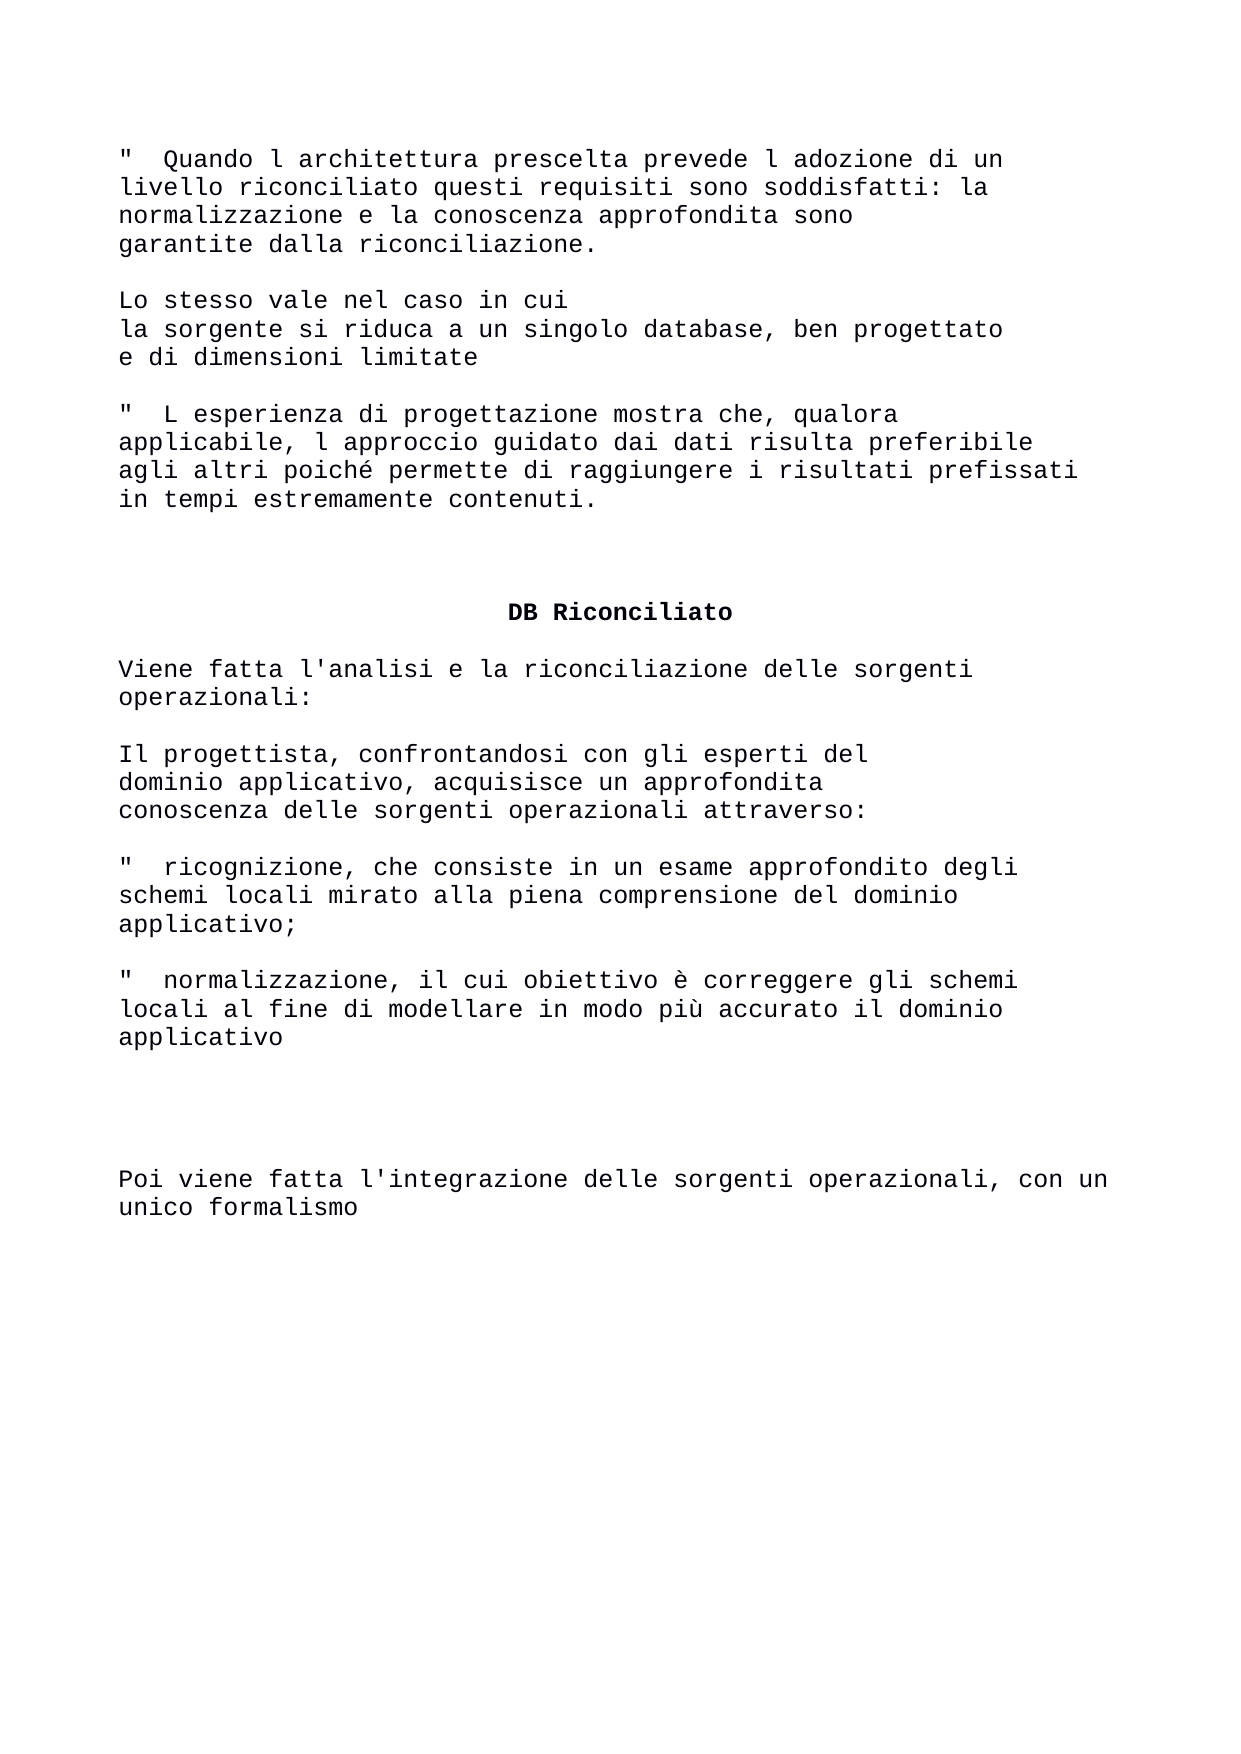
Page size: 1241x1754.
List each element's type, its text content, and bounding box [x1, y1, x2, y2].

text normalizzazione e la conoscenza approfondita sono [118, 203, 1122, 231]
text garantite dalla riconciliazione. [118, 231, 1122, 260]
text dominio applicativo, acquisisce un approfondita [118, 770, 1122, 798]
text e di dimensioni limitate [118, 345, 1122, 373]
text locali al fine di modellare in modo più accurato il dominio applicativo [118, 996, 1122, 1053]
text " normalizzazione, il cui obiettivo è correggere gli schemi [118, 968, 1122, 996]
text Viene fatta l'analisi e la riconciliazione delle sorgenti operazionali: [118, 656, 1122, 713]
text " L esperienza di progettazione mostra che, qualora [118, 401, 1122, 430]
text Lo stesso vale nel caso in cui [118, 288, 1122, 316]
text in tempi estremamente contenuti. [118, 486, 1122, 515]
text schemi locali mirato alla piena comprensione del dominio [118, 883, 1122, 911]
text applicativo; [118, 911, 1122, 940]
text Il progettista, confrontandosi con gli esperti del [118, 741, 1122, 770]
text DB Riconciliato [118, 600, 1122, 628]
text livello riconciliato questi requisiti sono soddisfatti: la [118, 175, 1122, 203]
text agli altri poiché permette di raggiungere i risultati prefissati [118, 458, 1122, 486]
text applicabile, l approccio guidato dai dati risulta preferibile [118, 430, 1122, 458]
text Poi viene fatta l'integrazione delle sorgenti operazionali, con un unico formalismo [118, 1166, 1122, 1223]
text conoscenza delle sorgenti operazionali attraverso: [118, 798, 1122, 826]
text la sorgente si riduca a un singolo database, ben progettato [118, 316, 1122, 345]
text " ricognizione, che consiste in un esame approfondito degli [118, 855, 1122, 883]
text " Quando l architettura prescelta prevede l adozione di un [118, 146, 1122, 175]
